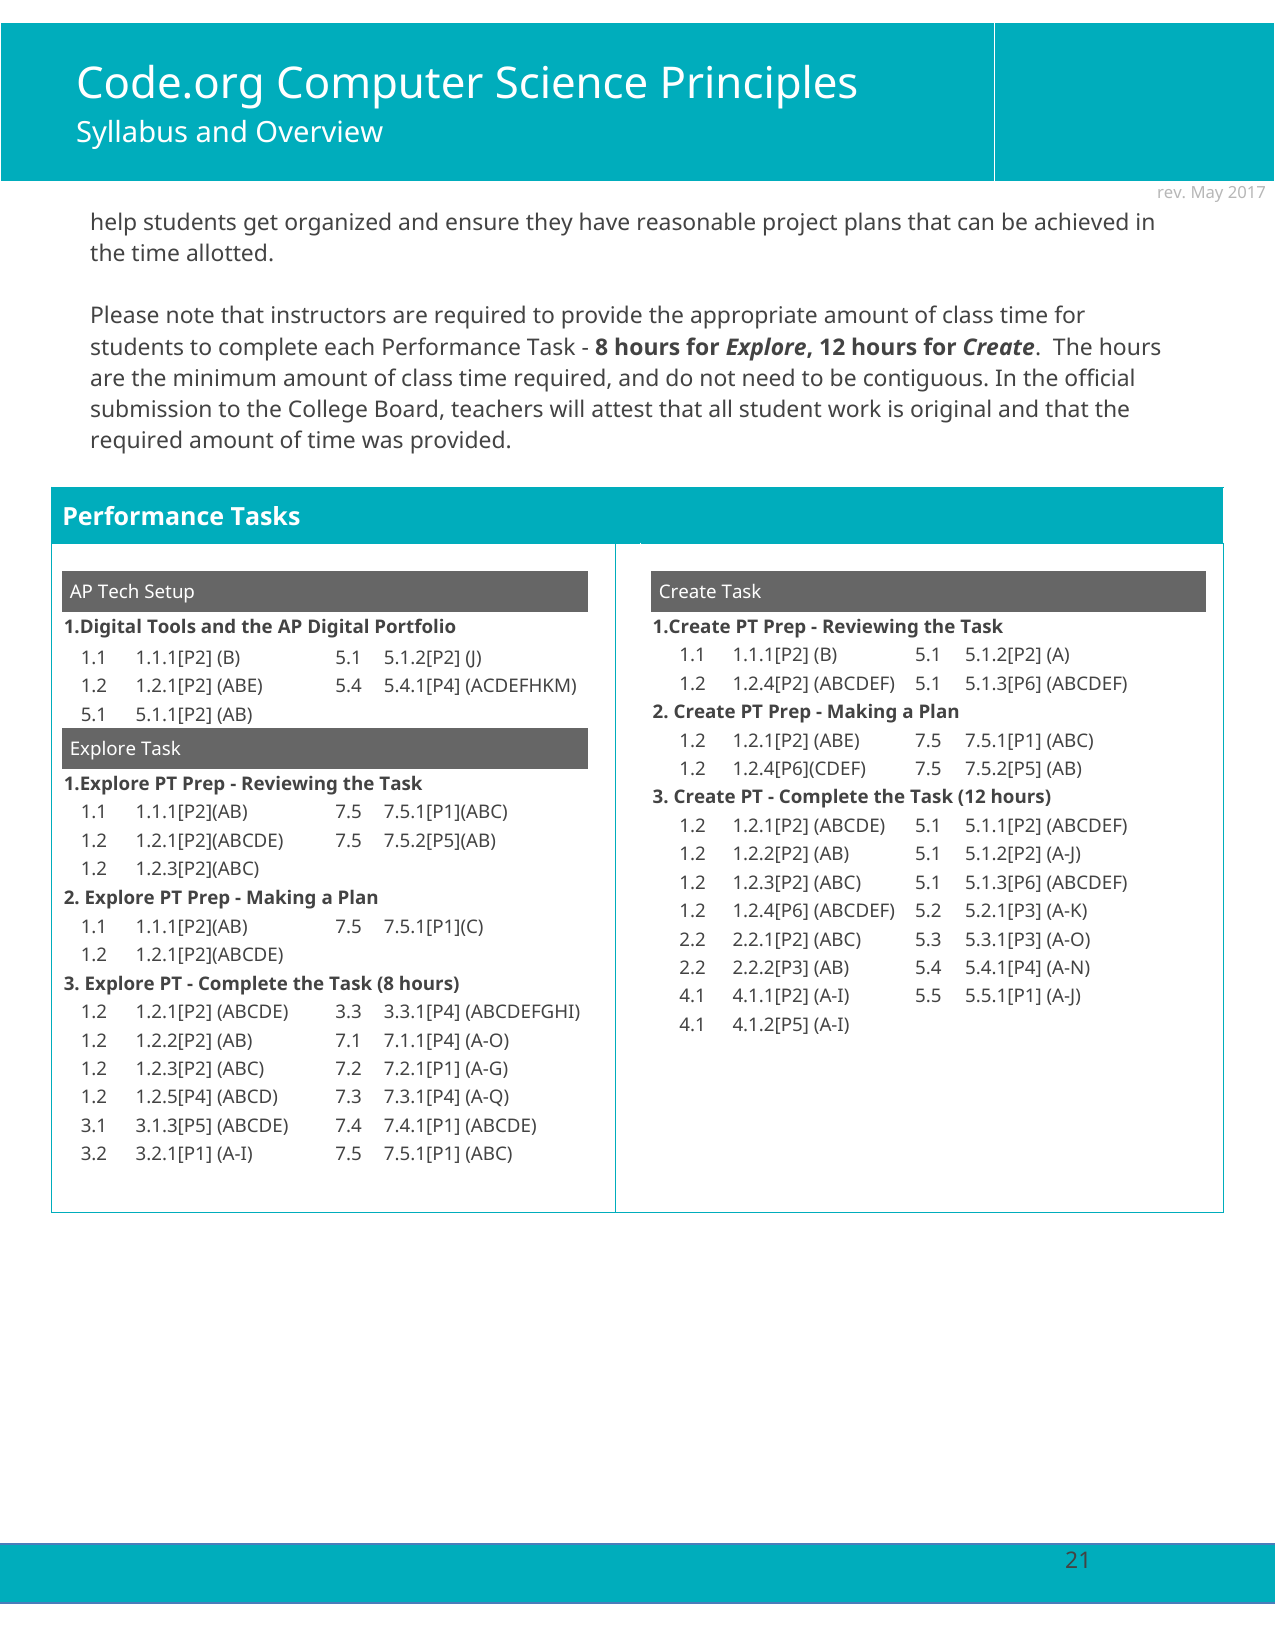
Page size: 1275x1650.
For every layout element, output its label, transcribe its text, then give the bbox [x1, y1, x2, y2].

table_cell [616, 544, 640, 1212]
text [90, 205, 1185, 268]
table_cell [641, 544, 1223, 1212]
table_cell [52, 544, 615, 1212]
text Please note that instructors are required to provide the appropriate amount of class time for students to complete each Performance Task - 8 hours for Explore, 12 hours for Create. The hours are the minimum amount of class time required, and do not need to be contiguous. In the official submission to the College Board, teachers will attest that all student work is original and that the required amount of time was provided. [90, 299, 1185, 455]
table_header Performance Tasks [52, 488, 1223, 543]
